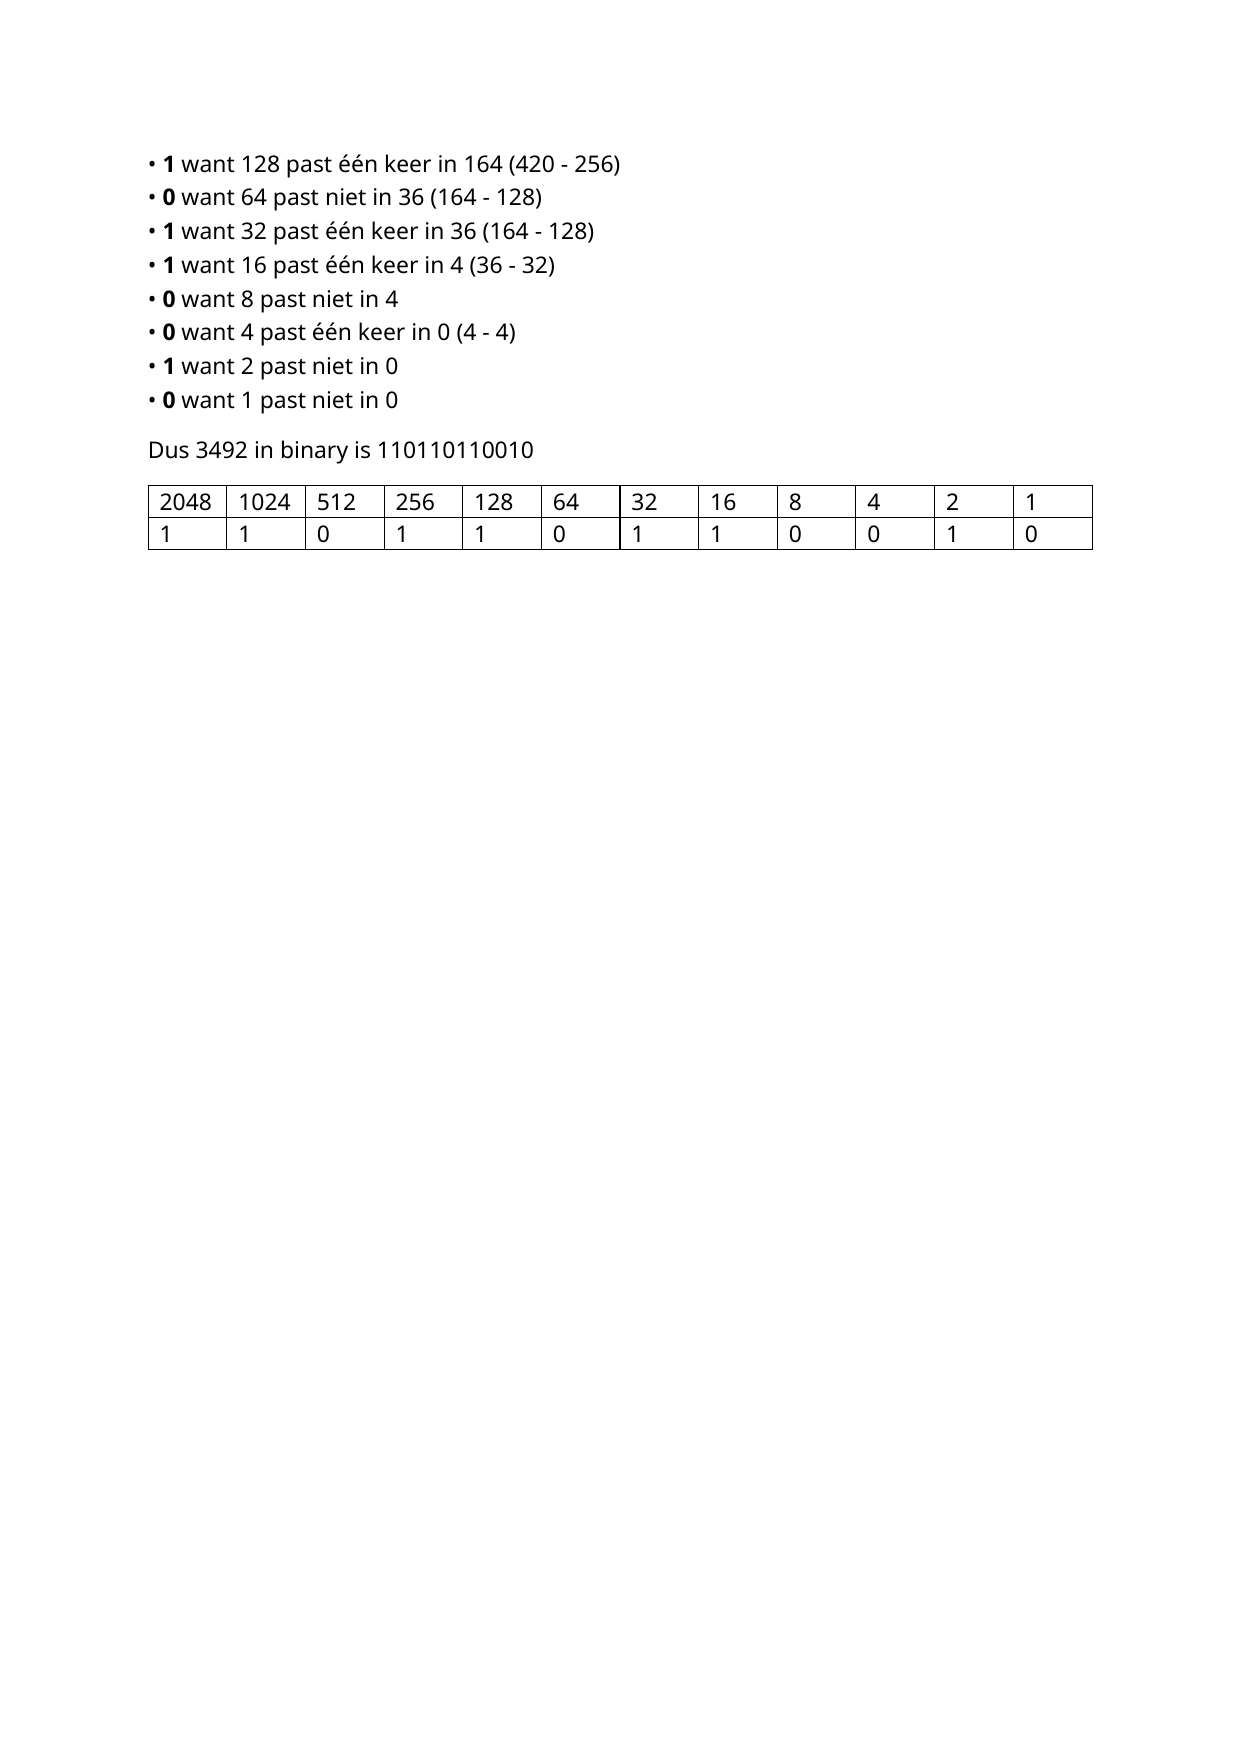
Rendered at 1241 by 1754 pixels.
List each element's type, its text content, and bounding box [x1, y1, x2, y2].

text Dus 3492 in binary is 110110110010 [148, 434, 1093, 466]
table_cell 1 [227, 518, 305, 549]
table_cell 1 [699, 518, 777, 549]
table_cell 1 [149, 518, 226, 549]
table_header 16 [699, 486, 777, 517]
table_cell 1 [935, 518, 1013, 549]
table_cell 1 [463, 518, 541, 549]
table_header 32 [621, 486, 698, 517]
table_header 512 [306, 486, 384, 517]
table_header 1024 [227, 486, 305, 517]
table_header 256 [385, 486, 462, 517]
table_header 4 [856, 486, 934, 517]
table_cell 1 [385, 518, 462, 549]
table_header 1 [1014, 486, 1092, 517]
table_header 64 [542, 486, 619, 517]
table_cell 0 [542, 518, 619, 549]
table_cell 0 [856, 518, 934, 549]
table_cell 0 [1014, 518, 1092, 549]
table_cell 1 [621, 518, 698, 549]
table_header 2048 [149, 486, 226, 517]
table_header 8 [778, 486, 855, 517]
table_header 128 [463, 486, 541, 517]
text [148, 148, 1093, 415]
table_header 2 [935, 486, 1013, 517]
table_cell 0 [778, 518, 855, 549]
table_cell 0 [306, 518, 384, 549]
